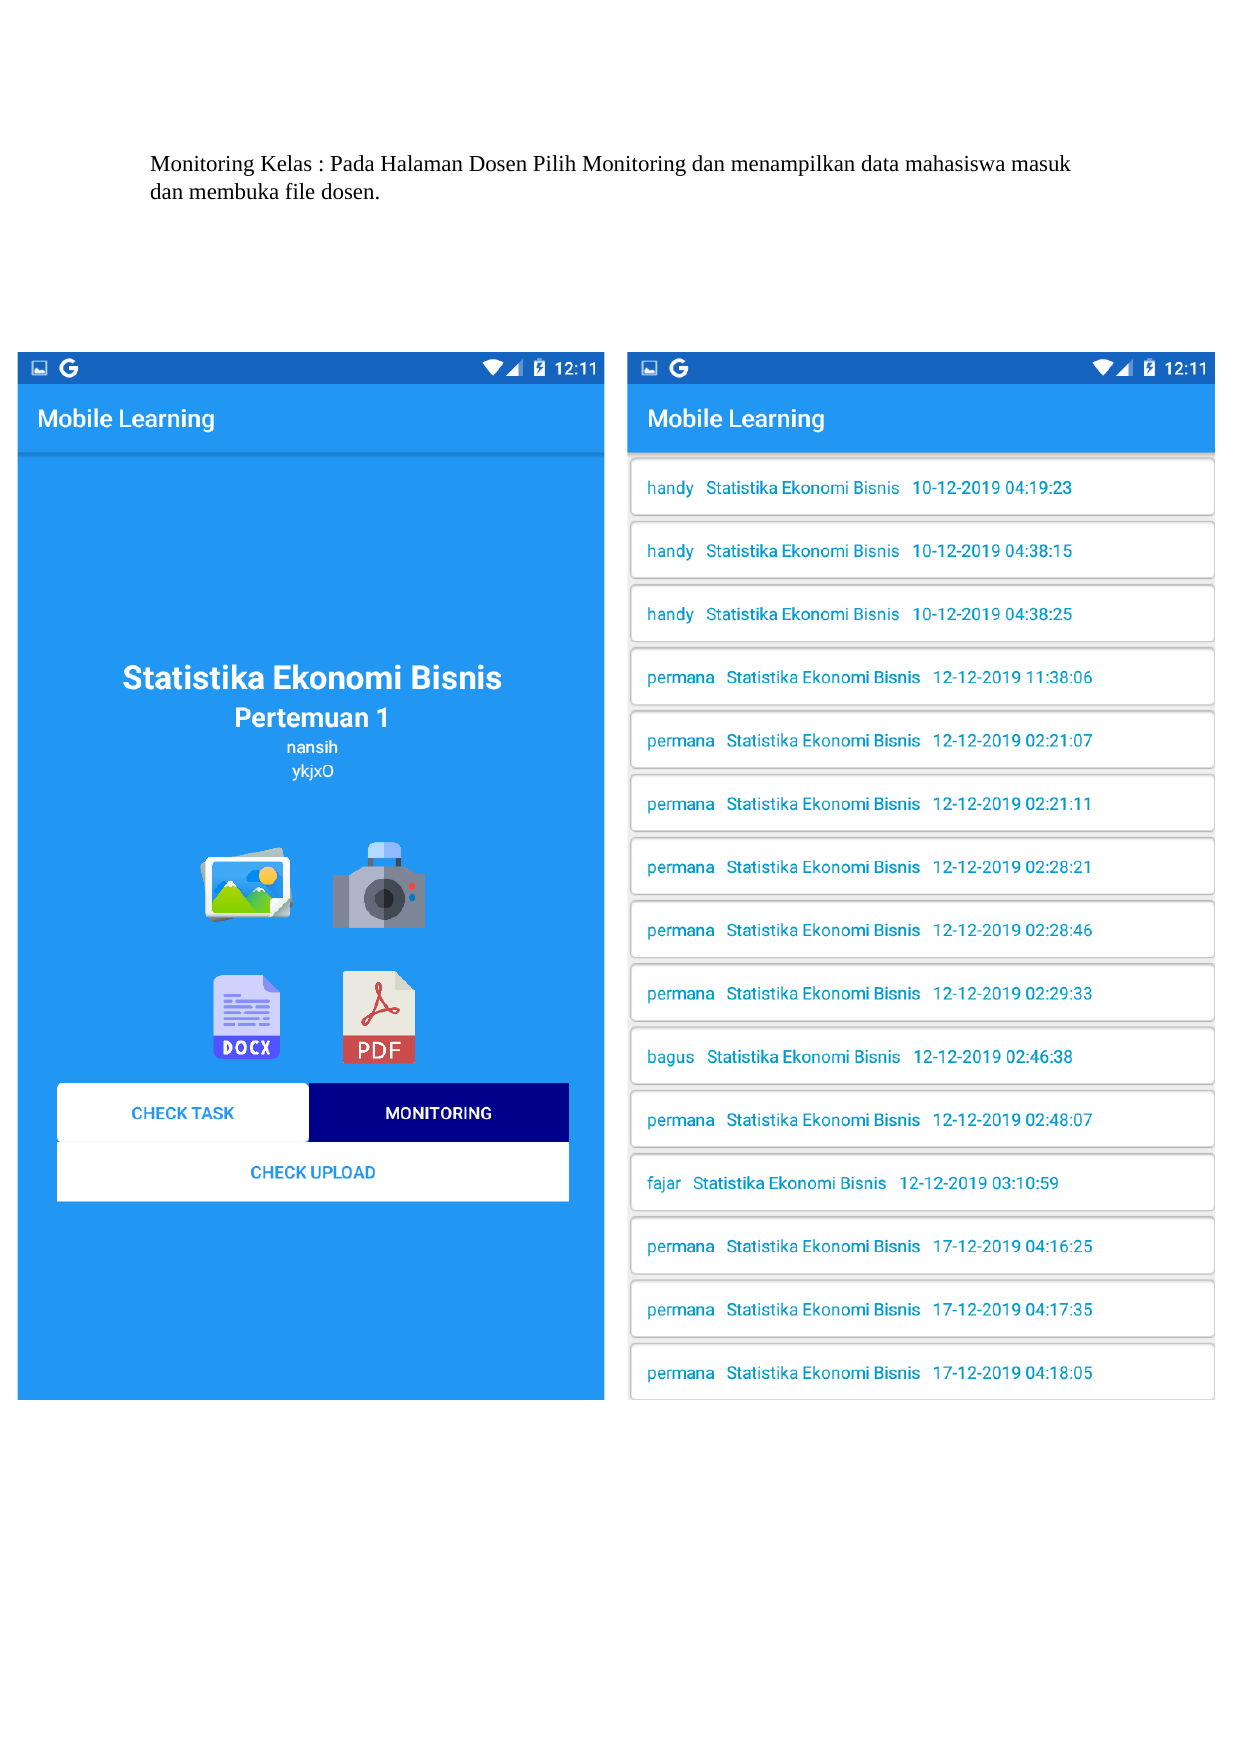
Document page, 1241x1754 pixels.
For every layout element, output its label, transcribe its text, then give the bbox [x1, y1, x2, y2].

picture [17, 352, 605, 1399]
text Monitoring Kelas : Pada Halaman Dosen Pilih Monitoring dan menampilkan data mahasiswa masuk dan membuka file dosen. [150, 150, 1090, 205]
picture [627, 352, 1215, 1399]
